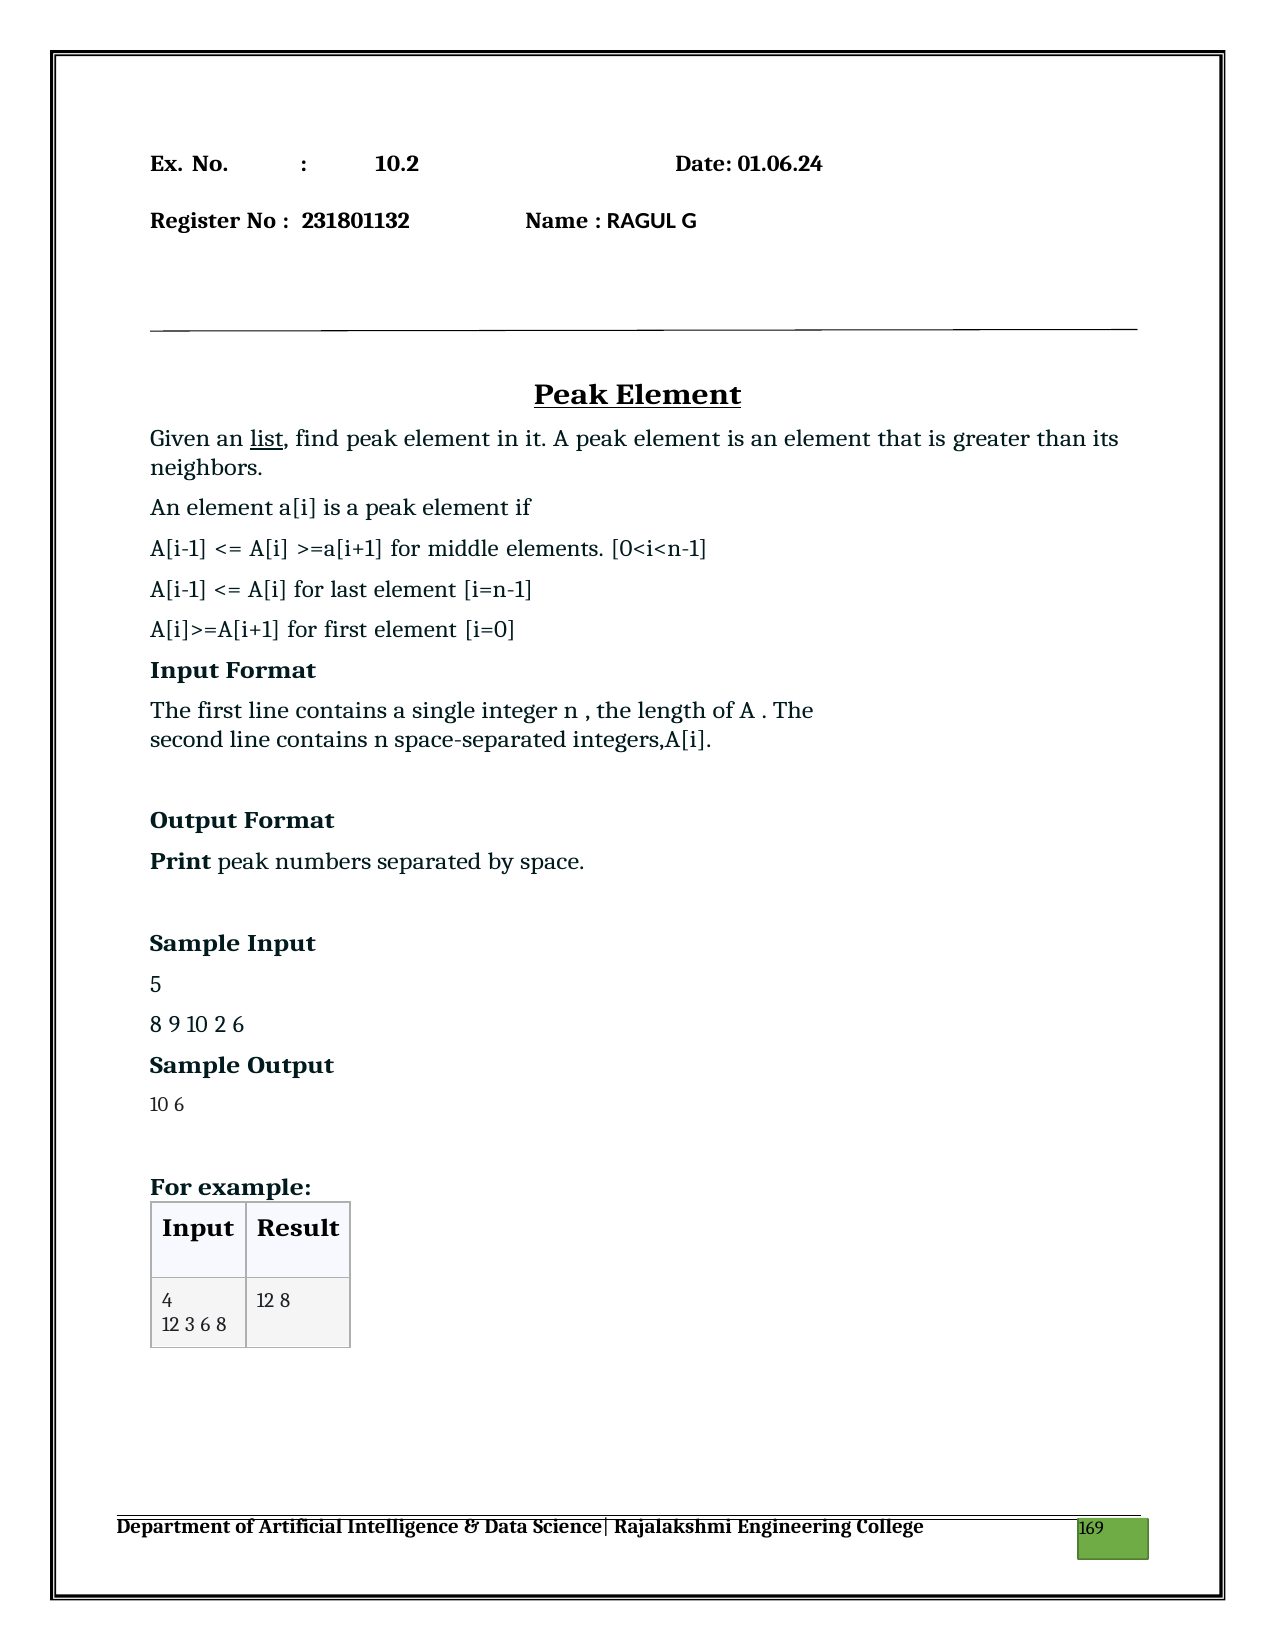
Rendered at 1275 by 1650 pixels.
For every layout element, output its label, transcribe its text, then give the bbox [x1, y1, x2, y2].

text Register No : 231801132 Name : RAGUL G [150, 207, 1135, 235]
subtitle Peak Element [399, 378, 875, 412]
text Input Format [150, 657, 1135, 684]
table_header Input [152, 1203, 245, 1277]
text The first line contains a single integer n , the length of A . The second line contains n space-separated integers,A[i]. [150, 697, 829, 753]
table_cell 12 8 [247, 1278, 349, 1346]
table_cell 4 12 3 6 8 [152, 1278, 245, 1346]
text Output Format [150, 807, 1135, 835]
text An element a[i] is a peak element if [150, 494, 1135, 521]
text Sample Output [150, 1052, 1135, 1079]
table_header Result [247, 1203, 349, 1277]
text A[i]>=A[i+1] for first element [i=0] [150, 616, 1135, 643]
text 8 9 10 2 6 [150, 1011, 1135, 1039]
text Print peak numbers separated by space. [150, 848, 1135, 876]
text For example: [150, 1173, 1135, 1201]
text 5 [150, 971, 1135, 998]
text Ex. No. : 10.2 Date: 01.06.24 [150, 151, 1135, 177]
text 10 6 [150, 1092, 1135, 1116]
text Given an list, find peak element in it. A peak element is an element that is greater than its neighbors. [150, 425, 1135, 481]
text Sample Input [150, 929, 1135, 957]
text A[i-1] <= A[i] >=a[i+1] for middle elements. [0<i<n-1] A[i-1] <= A[i] for last element [i=n-1] [150, 535, 738, 603]
